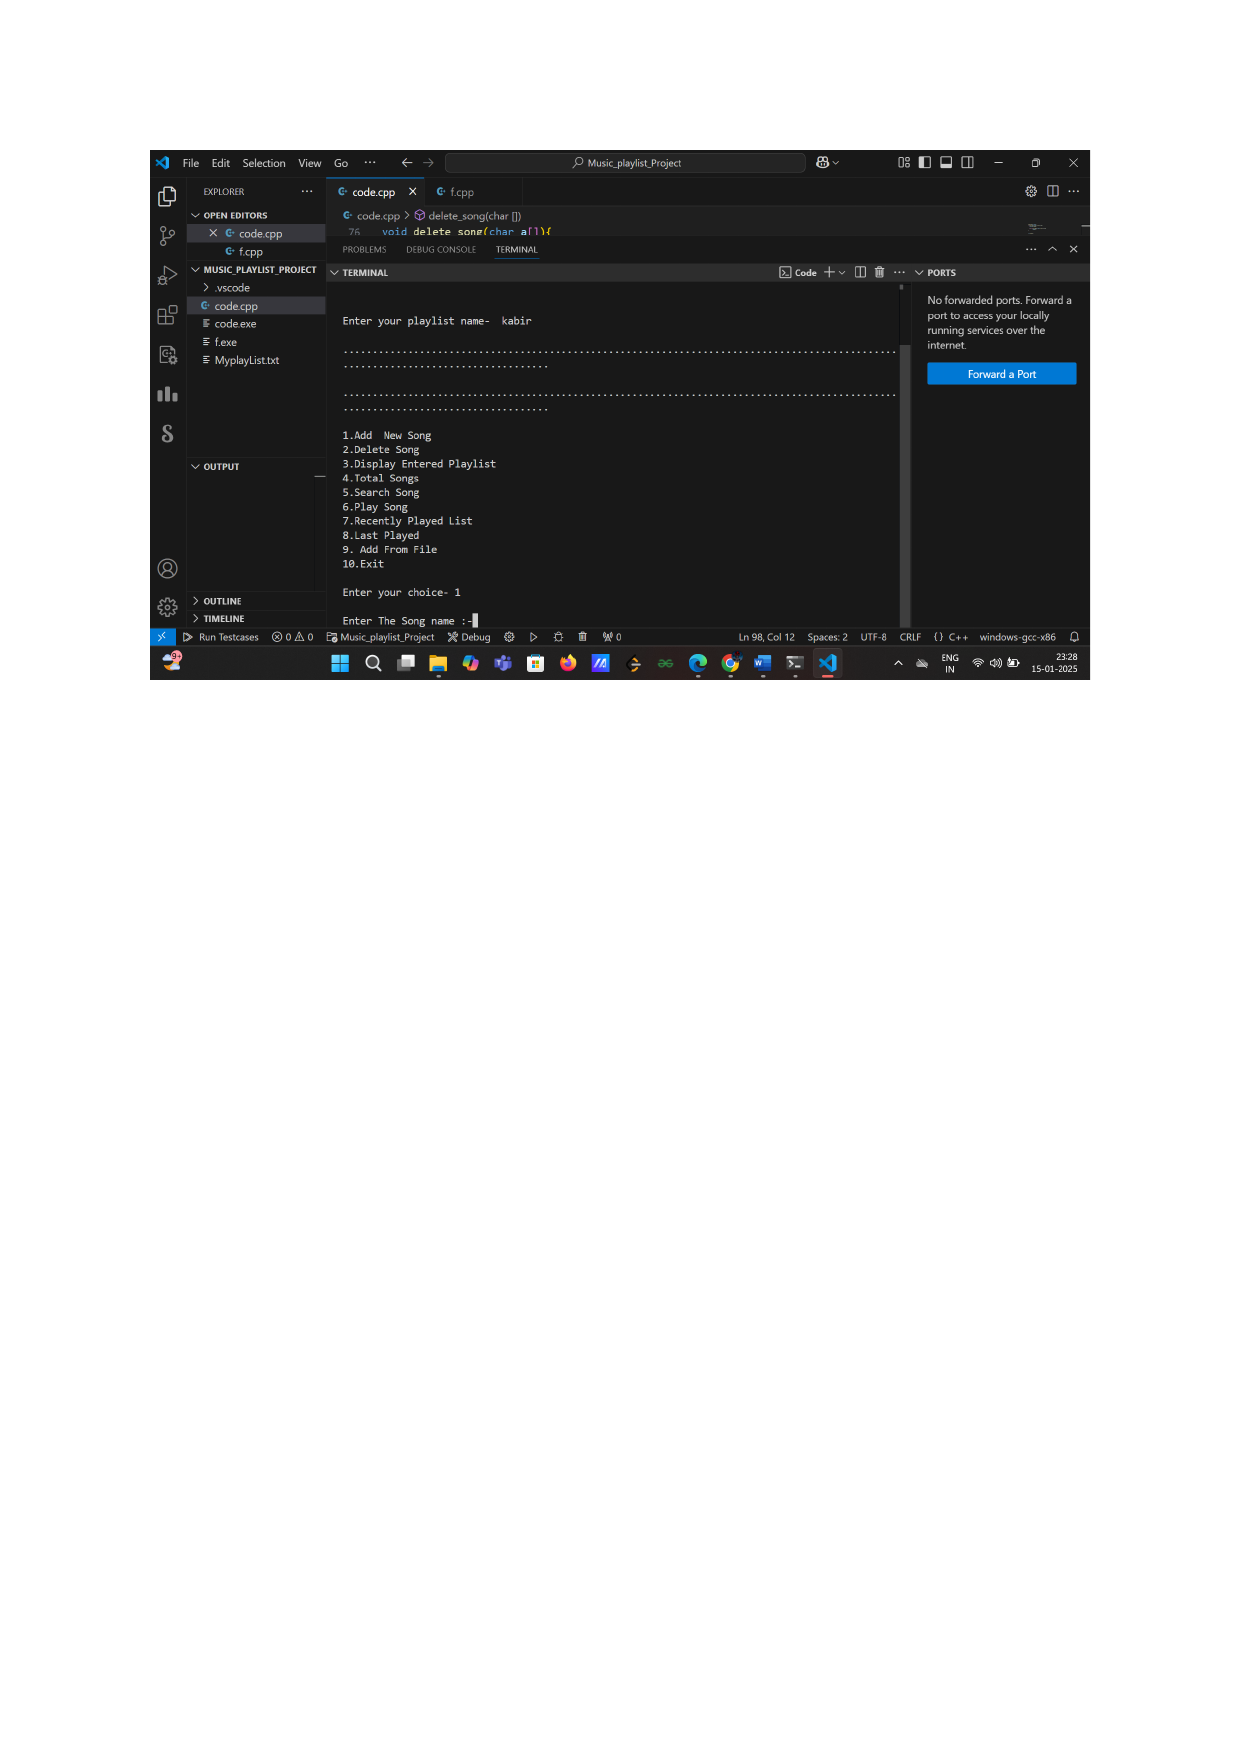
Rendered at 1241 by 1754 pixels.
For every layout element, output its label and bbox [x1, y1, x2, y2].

picture [150, 150, 1091, 680]
